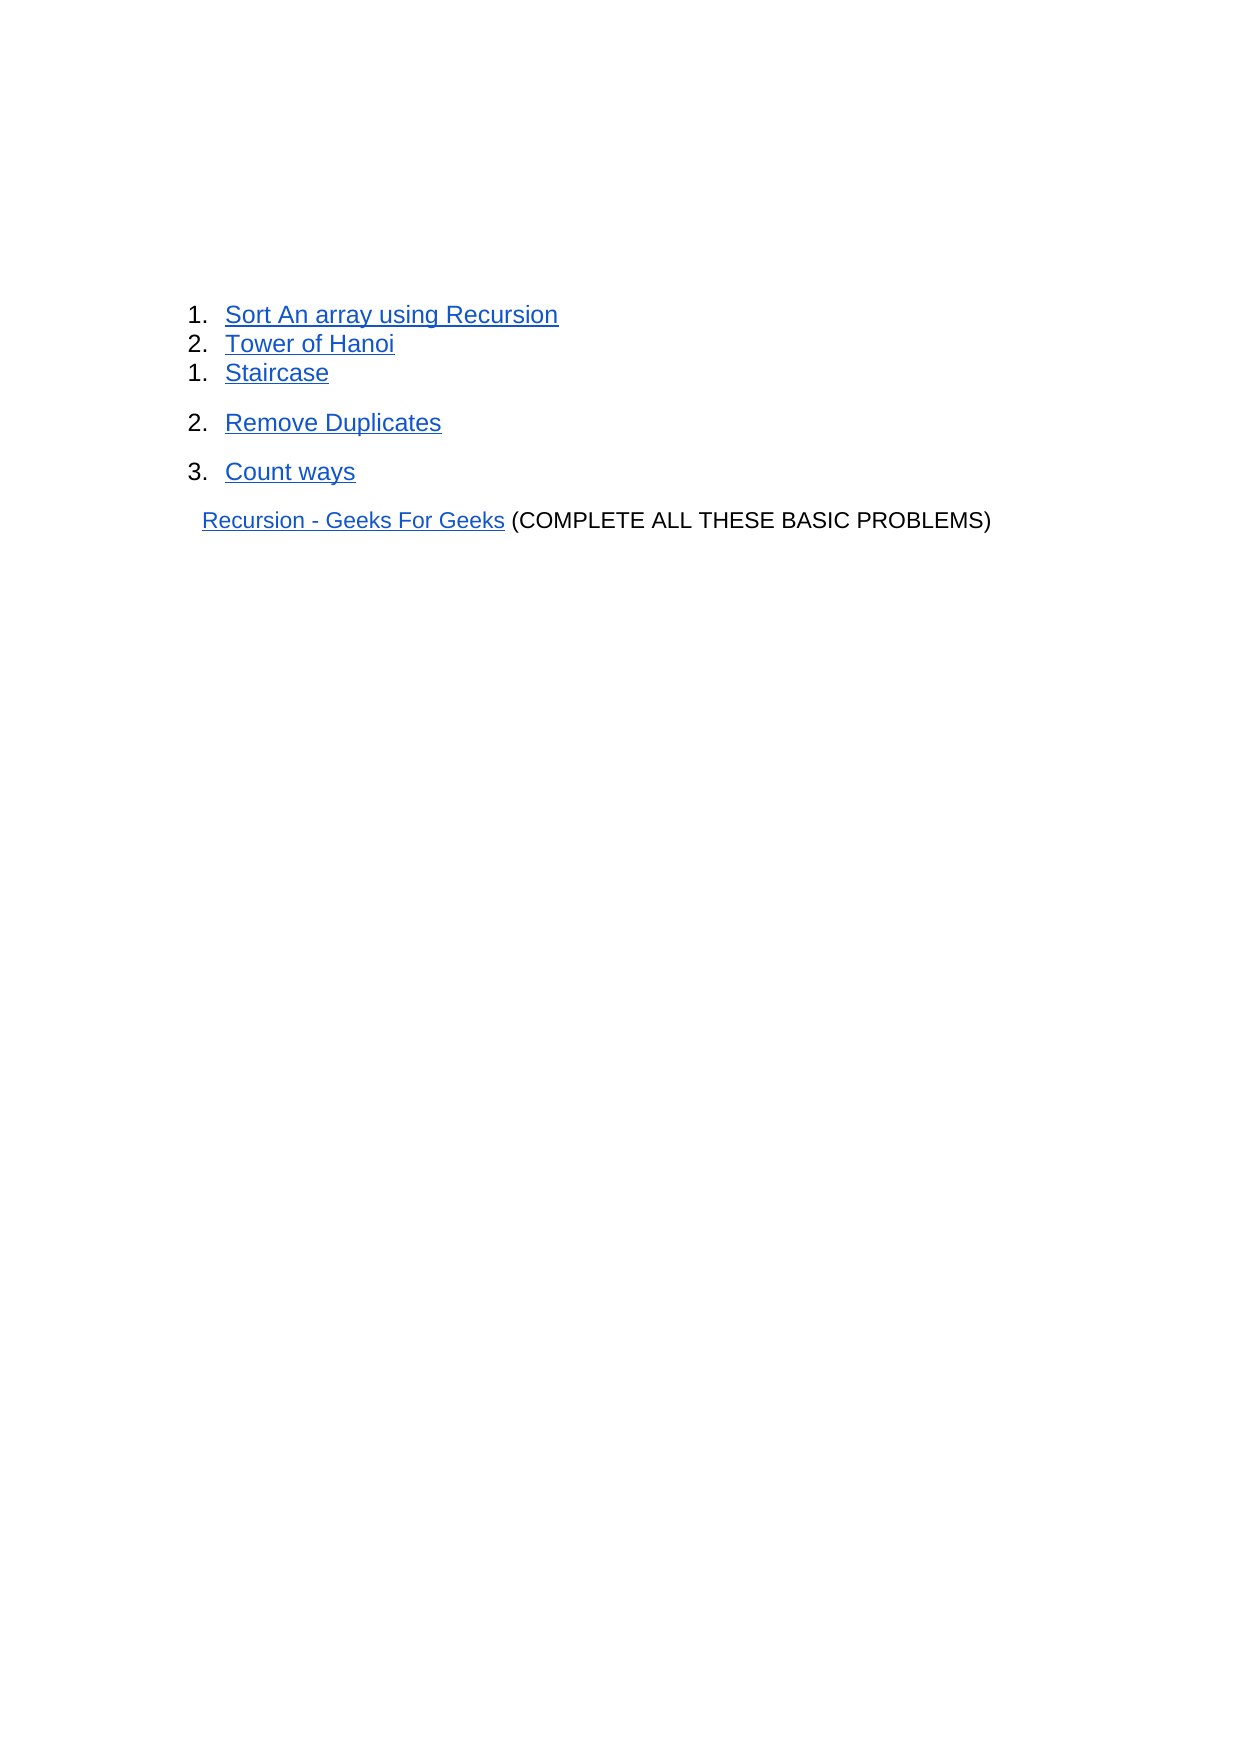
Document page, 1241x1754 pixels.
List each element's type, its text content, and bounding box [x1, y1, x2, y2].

list Staircase [187, 358, 1092, 387]
list Remove Duplicates [187, 408, 1092, 436]
list Tower of Hanoi [187, 329, 1090, 358]
list Sort An array using Recursion [187, 301, 1090, 329]
text Recursion - Geeks For Geeks (COMPLETE ALL THESE BASIC PROBLEMS) [150, 507, 1090, 533]
list Count ways [187, 457, 1092, 486]
